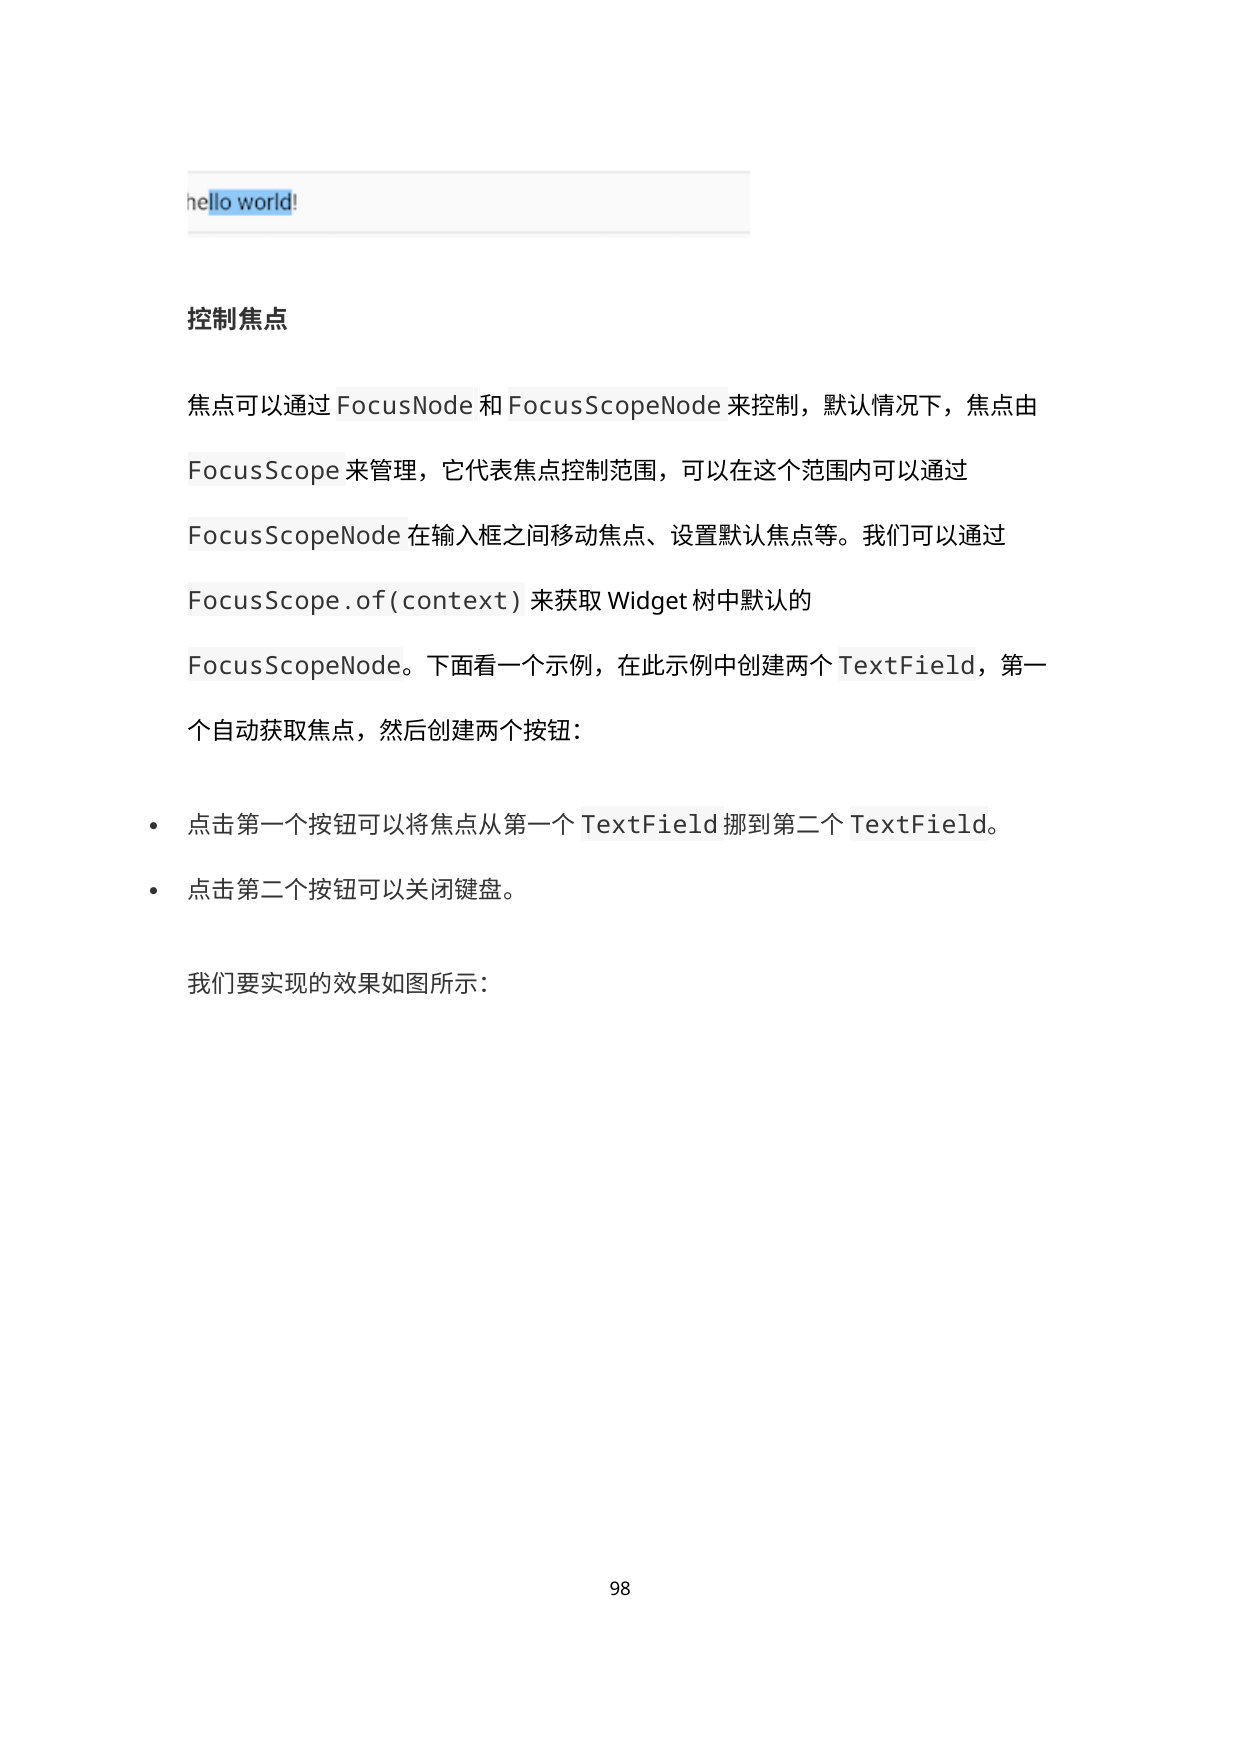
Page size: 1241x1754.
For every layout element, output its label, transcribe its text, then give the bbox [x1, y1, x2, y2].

list 点击第二个按钮可以关闭键盘。 [150, 856, 1053, 921]
text 焦点可以通过FocusNode和FocusScopeNode来控制，默认情况下，焦点由FocusScope来管理，它代表焦点控制范围，可以在这个范围内可以通过FocusScopeNode在输入框之间移动焦点、设置默认焦点等。我们可以通过FocusScope.of(context) 来获取Widget树中默认的FocusScopeNode。下面看一个示例，在此示例中创建两个TextField，第一个自动获取焦点，然后创建两个按钮： [187, 371, 1053, 761]
list 点击第一个按钮可以将焦点从第一个TextField挪到第二个TextField。 [150, 791, 1053, 856]
subtitle 控制焦点 [187, 285, 1053, 350]
text 我们要实现的效果如图所示： [187, 950, 1053, 1015]
picture [187, 170, 750, 238]
